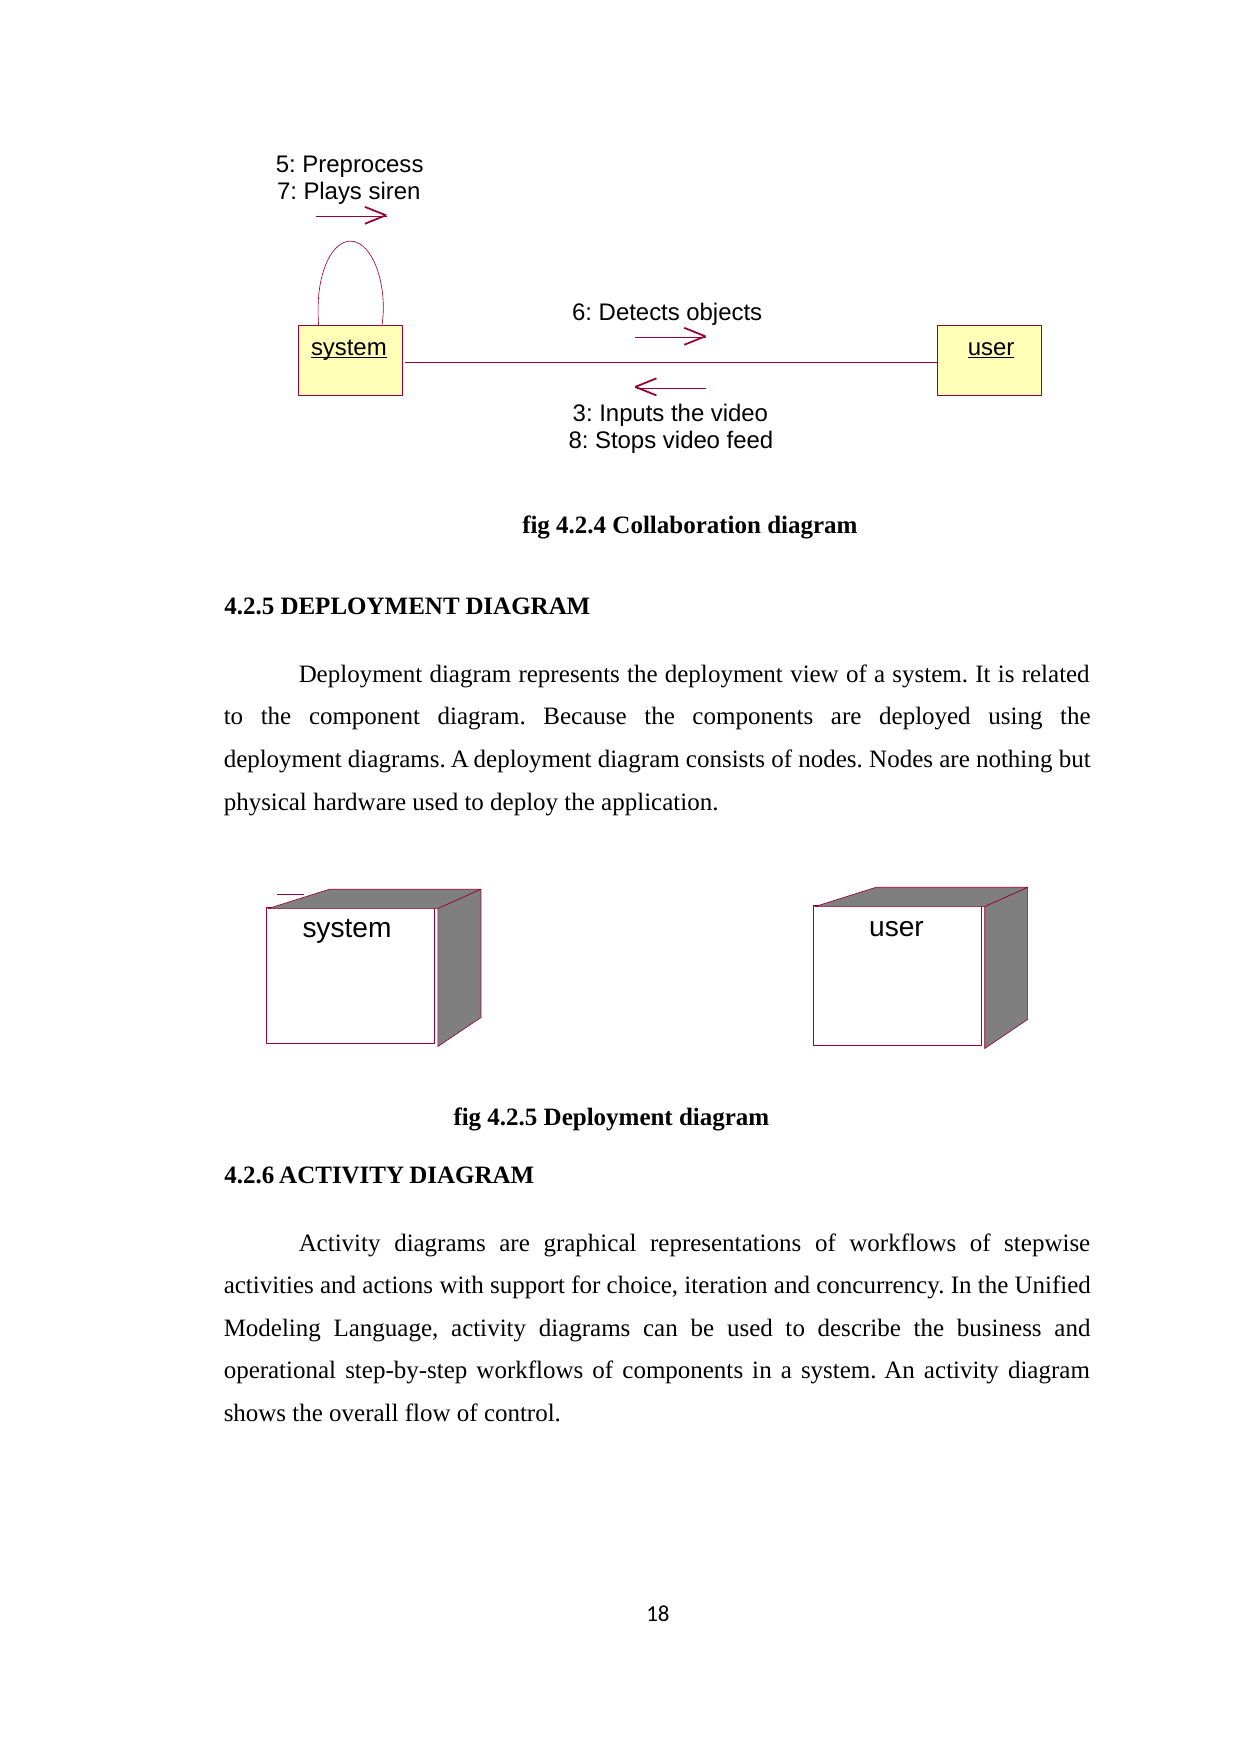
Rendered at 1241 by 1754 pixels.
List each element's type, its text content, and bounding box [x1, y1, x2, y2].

subtitle 4.2.5 DEPLOYMENT DIAGRAM [224, 591, 1101, 620]
text Deployment diagram represents the deployment view of a system. It is related to the component diagram. Because the components are deployed using the deployment diagrams. A deployment diagram consists of nodes. Nodes are nothing but physical hardware used to deploy the application. [223, 659, 1091, 816]
subtitle 4.2.6 ACTIVITY DIAGRAM [224, 1161, 1101, 1189]
text fig 4.2.4 Collaboration diagram [224, 510, 1134, 539]
text fig 4.2.5 Deployment diagram [224, 1102, 1134, 1131]
text Activity diagrams are graphical representations of workflows of stepwise activities and actions with support for choice, iteration and concurrency. In the Unified Modeling Language, activity diagrams can be used to describe the business and operational step-by-step workflows of components in a system. An activity diagram shows the overall flow of control. [223, 1228, 1091, 1427]
